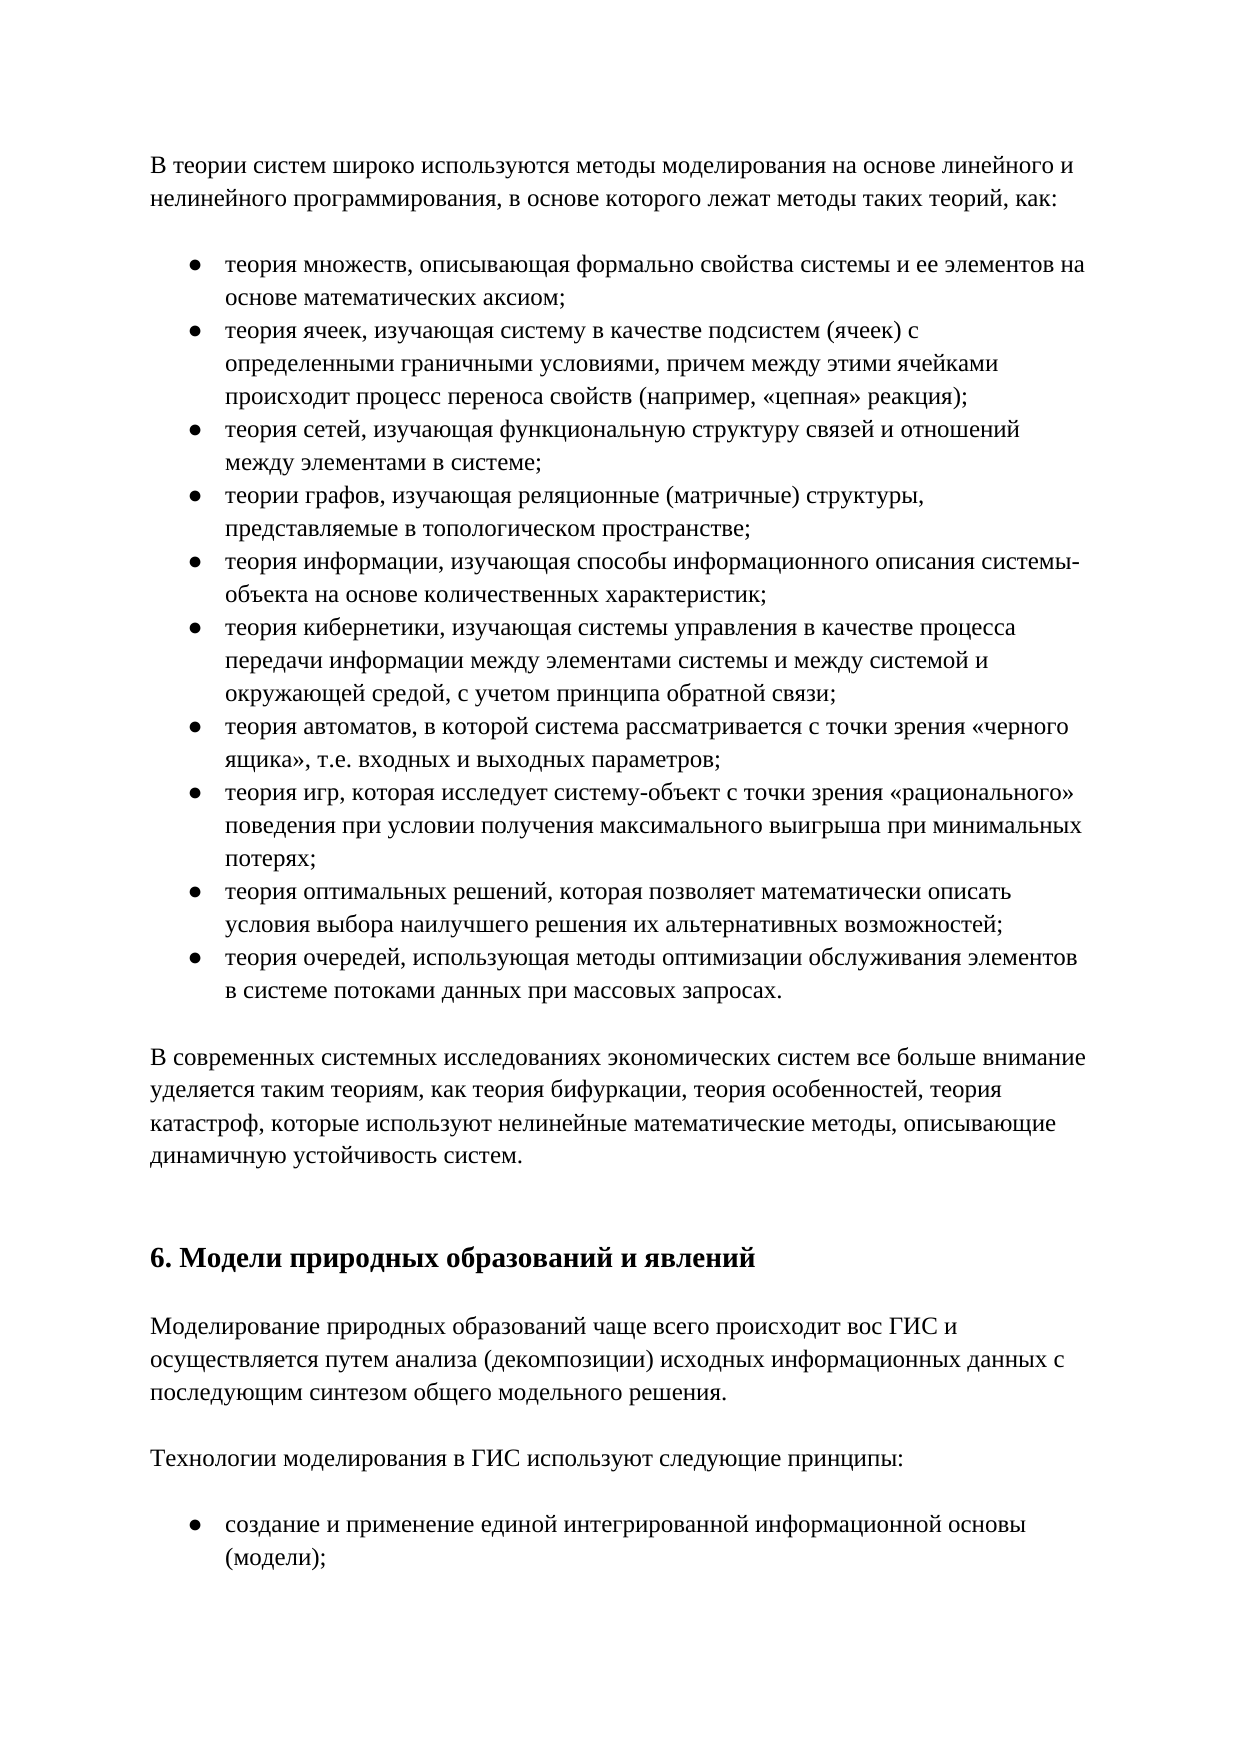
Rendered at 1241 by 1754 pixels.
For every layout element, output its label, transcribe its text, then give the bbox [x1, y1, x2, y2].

subtitle 6. Модели природных образований и явлений [150, 1240, 1090, 1273]
list теория кибернетики, изучающая системы управления в качестве процесса передачи информации между элементами системы и между системой и окружающей средой, с учетом принципа обратной связи; [187, 612, 1090, 707]
text В теории систем широко используются методы моделирования на основе линейного и нелинейного программирования, в основе которого лежат методы таких теорий, как: [150, 150, 1090, 212]
list теория автоматов, в которой система рассматривается с точки зрения «черного ящика», т.е. входных и выходных параметров; [187, 711, 1090, 773]
list теория ячеек, изучающая систему в качестве подсистем (ячеек) с определенными граничными условиями, причем между этими ячейками происходит процесс переноса свойств (например, «цепная» реакция); [187, 315, 1090, 410]
list теория очередей, использующая методы оптимизации обслуживания элементов в системе потоками данных при массовых запросах. [187, 942, 1090, 1004]
list теория информации, изучающая способы информационного описания системы-объекта на основе количественных характеристик; [187, 546, 1090, 608]
list теория сетей, изучающая функциональную структуру связей и отношений между элементами в системе; [187, 414, 1090, 476]
list теория оптимальных решений, которая позволяет математически описать условия выбора наилучшего решения их альтернативных возможностей; [187, 876, 1090, 938]
list теории графов, изучающая реляционные (матричные) структуры, представляемые в топологическом пространстве; [187, 480, 1090, 542]
list создание и применение единой интегрированной информационной основы (модели); [187, 1509, 1090, 1571]
list теория игр, которая исследует систему-объект с точки зрения «рационального» поведения при условии получения максимального выигрыша при минимальных потерях; [187, 777, 1090, 872]
text Технологии моделирования в ГИС используют следующие принципы: [150, 1443, 1090, 1472]
list теория множеств, описывающая формально свойства системы и ее элементов на основе математических аксиом; [187, 249, 1090, 311]
text В современных системных исследованиях экономических систем все больше внимание уделяется таким теориям, как теория бифуркации, теория особенностей, теория катастроф, которые используют нелинейные математические методы, описывающие динамичную устойчивость систем. [150, 1042, 1090, 1169]
text Моделирование природных образований чаще всего происходит вос ГИС и осуществляется путем анализа (декомпозиции) исходных информационных данных с последующим синтезом общего модельного решения. [150, 1311, 1090, 1406]
